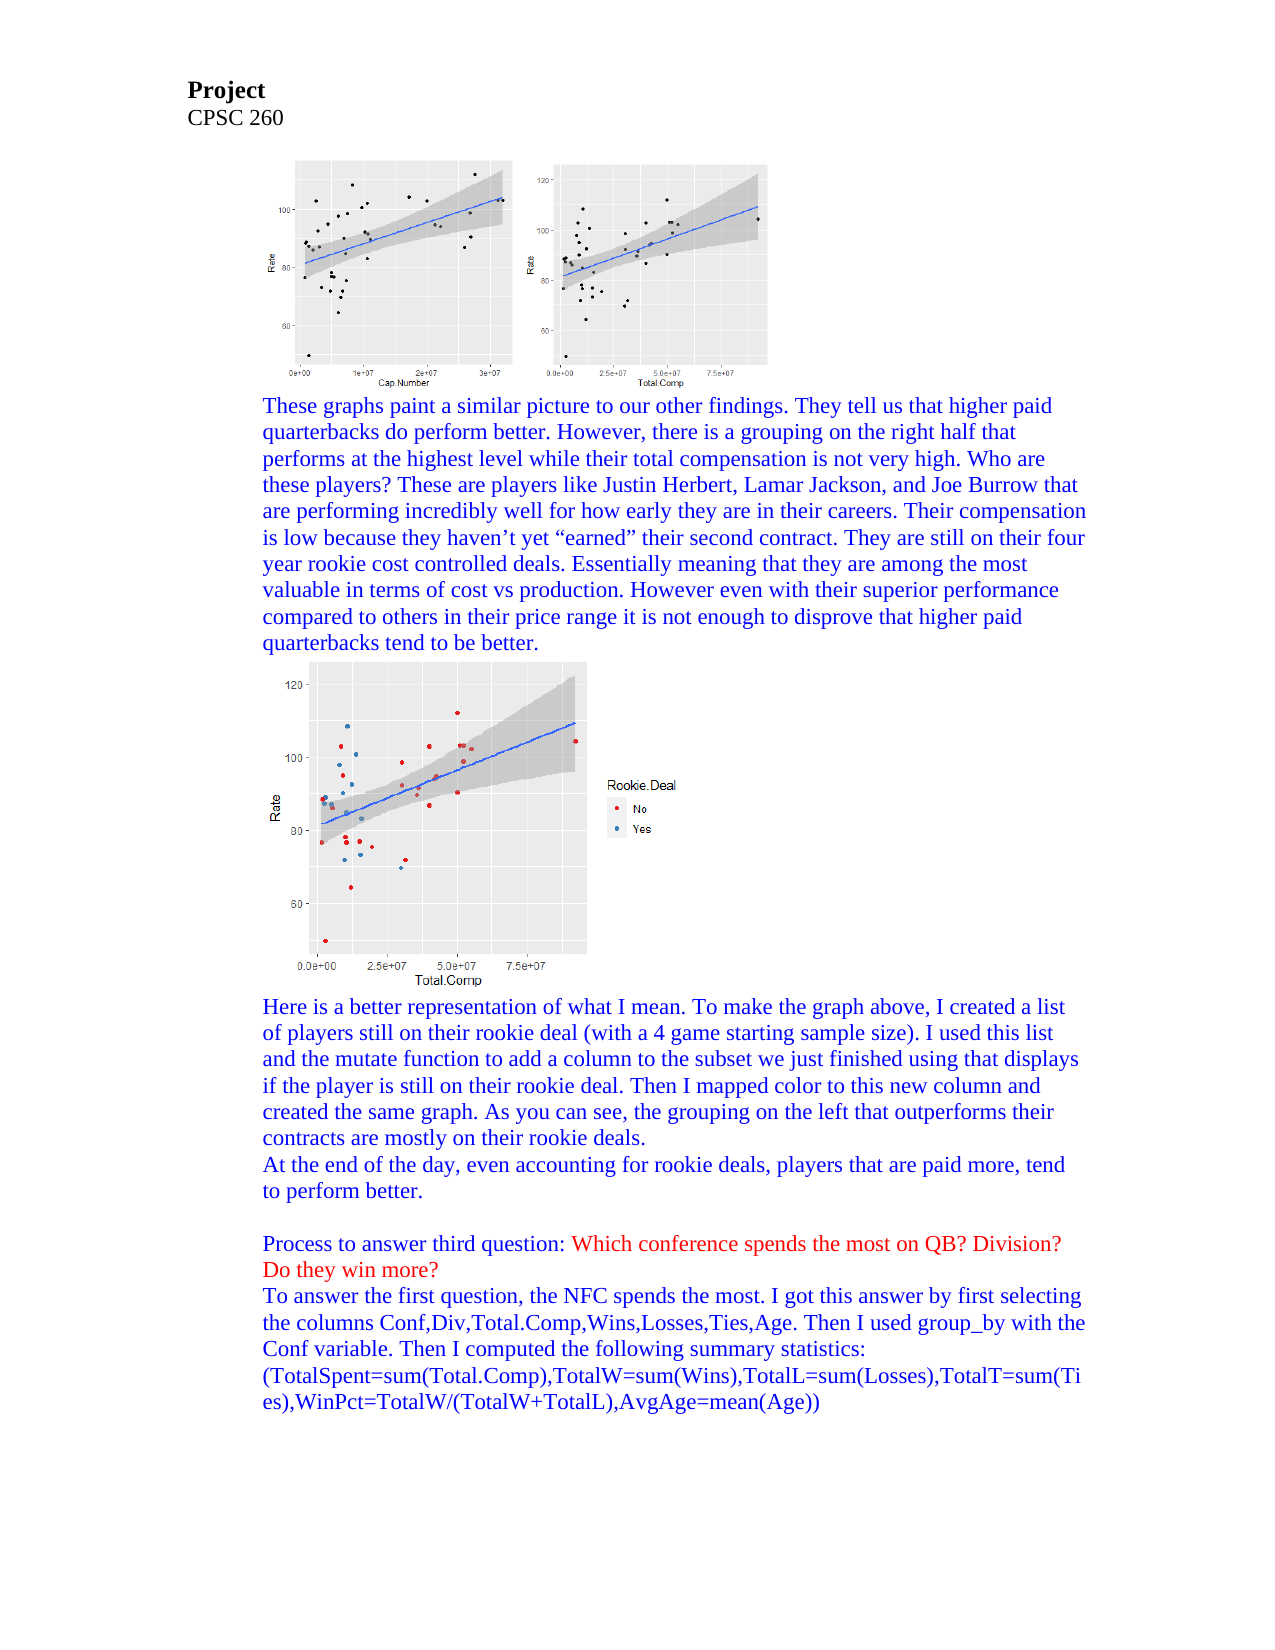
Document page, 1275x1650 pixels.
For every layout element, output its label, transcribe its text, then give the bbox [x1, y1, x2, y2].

list At the end of the day, even accounting for rookie deals, players that are paid more, tend to perform better. [262, 1151, 1087, 1203]
picture [262, 655, 689, 993]
list These graphs paint a similar picture to our other findings. They tell us that higher paid quarterbacks do perform better. However, there is a grouping on the right half that performs at the highest level while their total compensation is not very high. Who are these players? These are players like Justin Herbert, Lamar Jackson, and Joe Burrow that are performing incredibly well for how early they are in their careers. Their compensation is low because they haven’t yet “earned” their second contract. They are still on their four year rookie cost controlled deals. Essentially meaning that they are among the most valuable in terms of cost vs production. However even with their superior performance compared to others in their price range it is not enough to disprove that higher paid quarterbacks tend to be better. [262, 392, 1087, 656]
picture [262, 156, 517, 392]
list To answer the first question, the NFC spends the most. I got this answer by first selecting the columns Conf,Div,Total.Comp,Wins,Losses,Ties,Age. Then I used group_by with the Conf variable. Then I computed the following summary statistics: (TotalSpent=sum(Total.Comp),TotalW=sum(Wins),TotalL=sum(Losses),TotalT=sum(Ties),WinPct=TotalW/(TotalW+TotalL),AvgAge=mean(Age)) [262, 1283, 1087, 1414]
picture [522, 160, 772, 392]
list Process to answer third question: Which conference spends the most on QB? Division? Do they win more? [262, 1230, 1087, 1283]
list Here is a better representation of what I mean. To make the graph above, I created a list of players still on their rookie deal (with a 4 game starting sample size). I used this list and the mutate function to add a column to the subset we just finished using that displays if the player is still on their rookie deal. Then I mapped color to this new column and created the same graph. As you can see, the grouping on the left that outperforms their contracts are mostly on their rookie deals. [262, 993, 1087, 1151]
